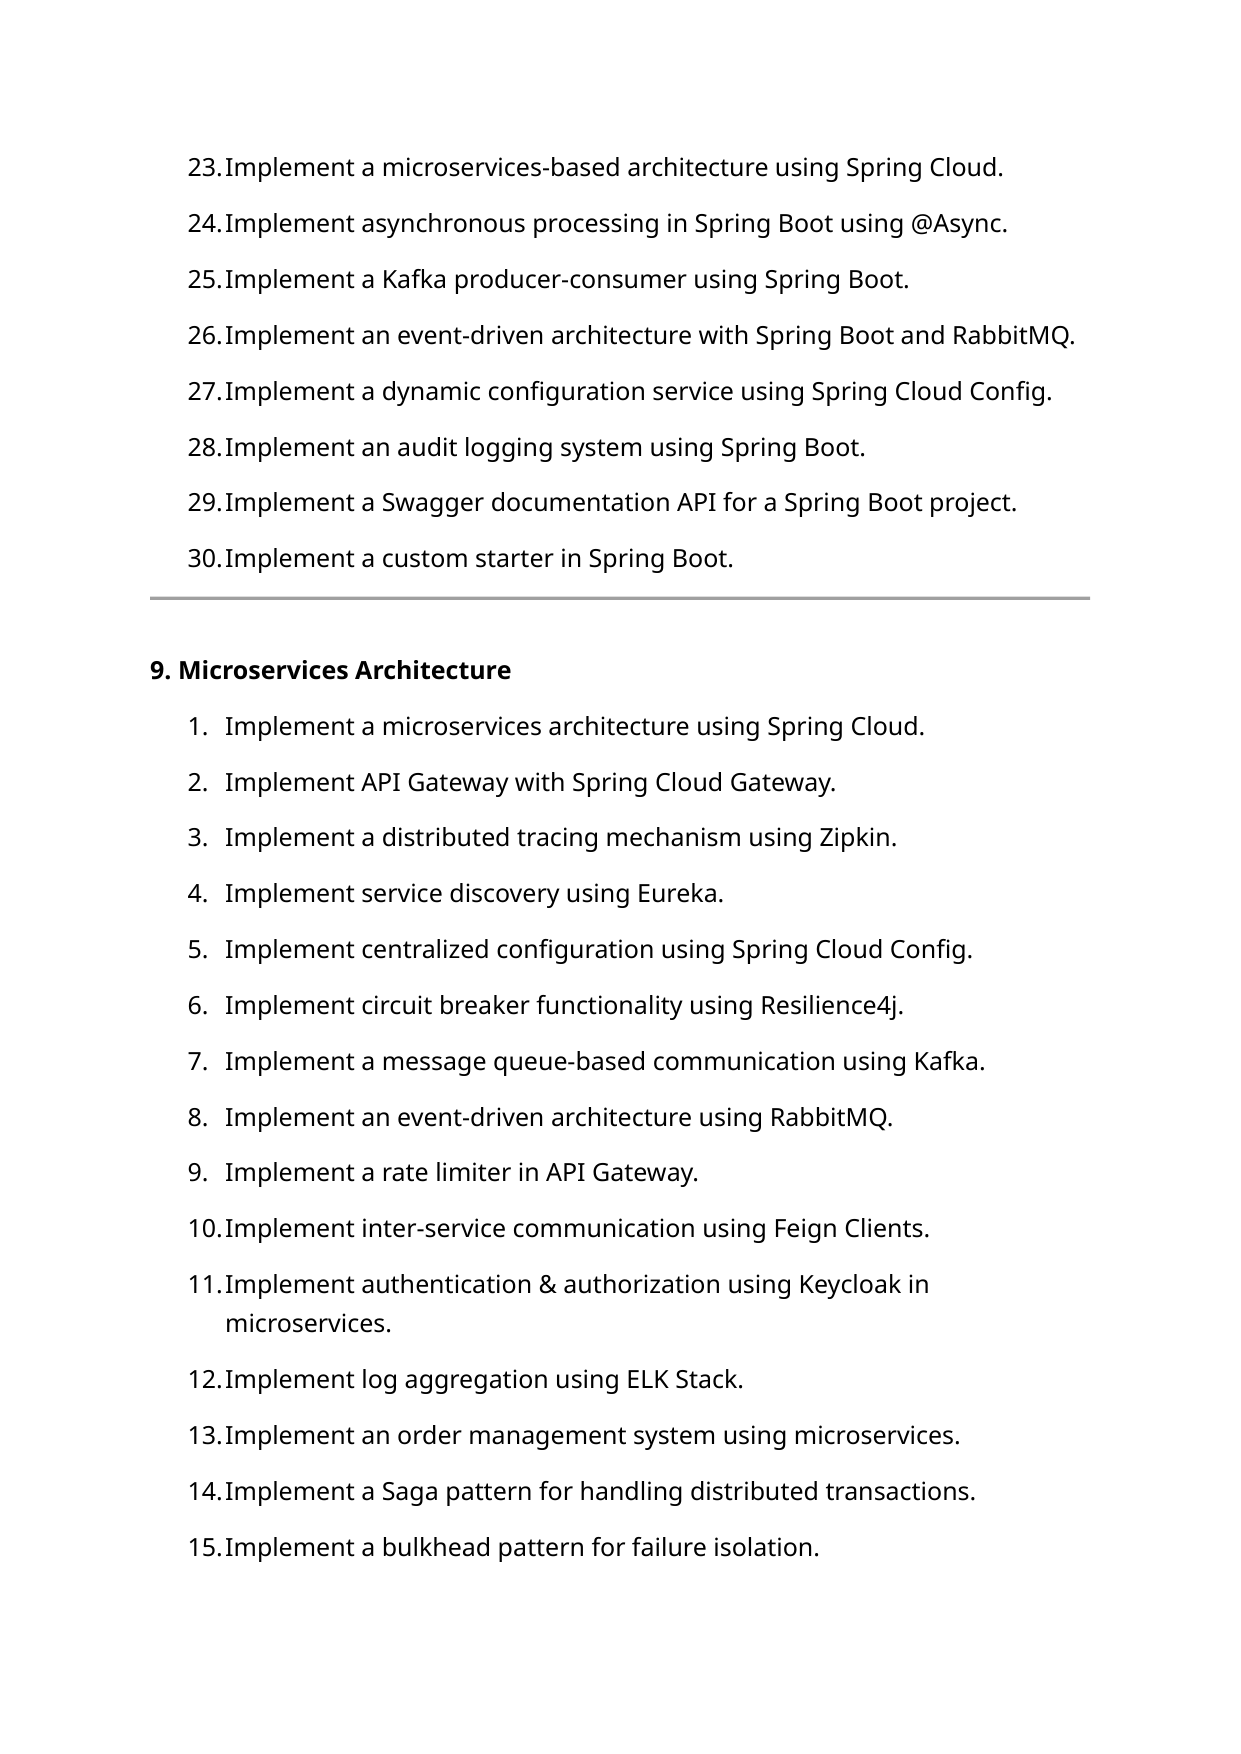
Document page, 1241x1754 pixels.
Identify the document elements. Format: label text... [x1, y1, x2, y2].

list Implement API Gateway with Spring Cloud Gateway. [187, 764, 1090, 798]
list Implement an event-driven architecture using RabbitMQ. [187, 1099, 1090, 1133]
list Implement inter-service communication using Feign Clients. [187, 1211, 1090, 1245]
list Implement centralized configuration using Spring Cloud Config. [187, 932, 1090, 966]
list Implement authentication & authorization using Keycloak in microservices. [187, 1267, 1090, 1340]
list Implement a custom starter in Spring Boot. [187, 541, 1090, 575]
list Implement an event-driven architecture with Spring Boot and RabbitMQ. [187, 317, 1090, 352]
list Implement a Saga pattern for handling distributed transactions. [187, 1473, 1090, 1507]
list Implement service discovery using Eureka. [187, 876, 1090, 910]
list Implement a microservices-based architecture using Spring Cloud. [187, 150, 1090, 184]
list Implement circuit breaker functionality using Resilience4j. [187, 987, 1090, 1022]
list Implement asynchronous processing in Spring Boot using @Async. [187, 206, 1090, 240]
list Implement a bulkhead pattern for failure isolation. [187, 1529, 1090, 1563]
text 9. Microservices Architecture [150, 652, 1090, 687]
list Implement a Kafka producer-consumer using Spring Boot. [187, 262, 1090, 296]
list Implement an audit logging system using Spring Boot. [187, 429, 1090, 463]
list Implement a microservices architecture using Spring Cloud. [187, 708, 1090, 742]
list Implement a distributed tracing mechanism using Zipkin. [187, 820, 1090, 854]
list Implement a dynamic configuration service using Spring Cloud Config. [187, 373, 1090, 407]
list Implement a message queue-based communication using Kafka. [187, 1043, 1090, 1077]
list Implement a Swagger documentation API for a Spring Boot project. [187, 485, 1090, 519]
list Implement log aggregation using ELK Stack. [187, 1362, 1090, 1396]
list Implement an order management system using microservices. [187, 1417, 1090, 1452]
list Implement a rate limiter in API Gateway. [187, 1155, 1090, 1189]
